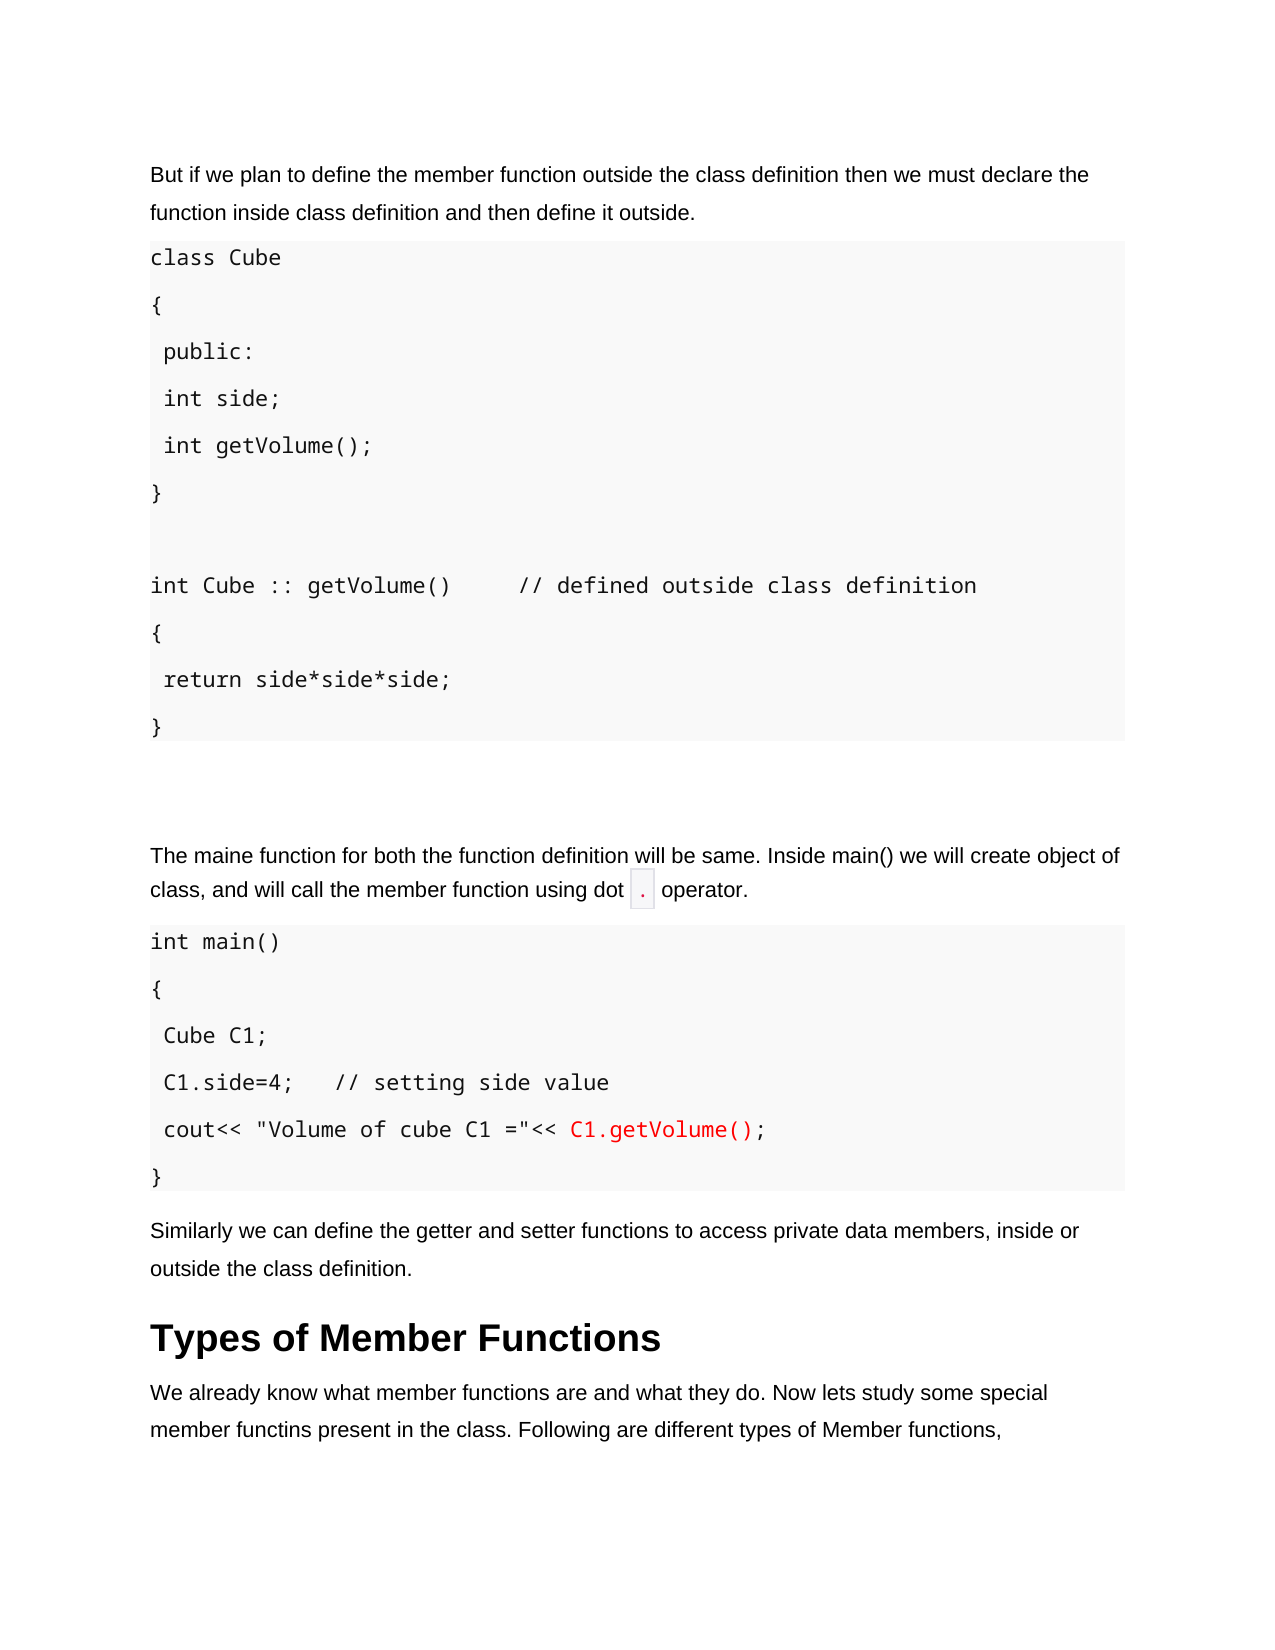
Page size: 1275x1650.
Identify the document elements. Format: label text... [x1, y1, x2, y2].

text { [150, 287, 1125, 319]
text class Cube [150, 241, 1125, 272]
text public: [150, 334, 1125, 366]
text return side*side*side; [150, 662, 1125, 694]
text cout<< "Volume of cube C1 ="<< C1.getVolume(); [150, 1112, 1125, 1144]
text } [150, 709, 1125, 741]
text { [150, 972, 1125, 1003]
text Cube C1; [150, 1019, 1125, 1050]
text The maine function for both the function definition will be same. Inside main() we will create object of class, and will call the member function using dot . operator. [150, 831, 1125, 909]
text int main() [150, 925, 1125, 956]
text Similarly we can define the getter and setter functions to access private data members, inside or outside the class definition. [150, 1206, 1125, 1281]
text } [150, 1159, 1125, 1191]
text int getVolume(); [150, 428, 1125, 459]
subtitle Types of Member Functions [150, 1297, 1125, 1359]
text int side; [150, 381, 1125, 412]
text int Cube :: getVolume() // defined outside class definition [150, 569, 1125, 600]
text But if we plan to define the member function outside the class definition then we must declare the function inside class definition and then define it outside. [150, 150, 1125, 225]
text { [150, 616, 1125, 647]
text C1.side=4; // setting side value [150, 1066, 1125, 1097]
text We already know what member functions are and what they do. Now lets study some special member functins present in the class. Following are different types of Member functions, [150, 1367, 1125, 1442]
text } [150, 475, 1125, 506]
